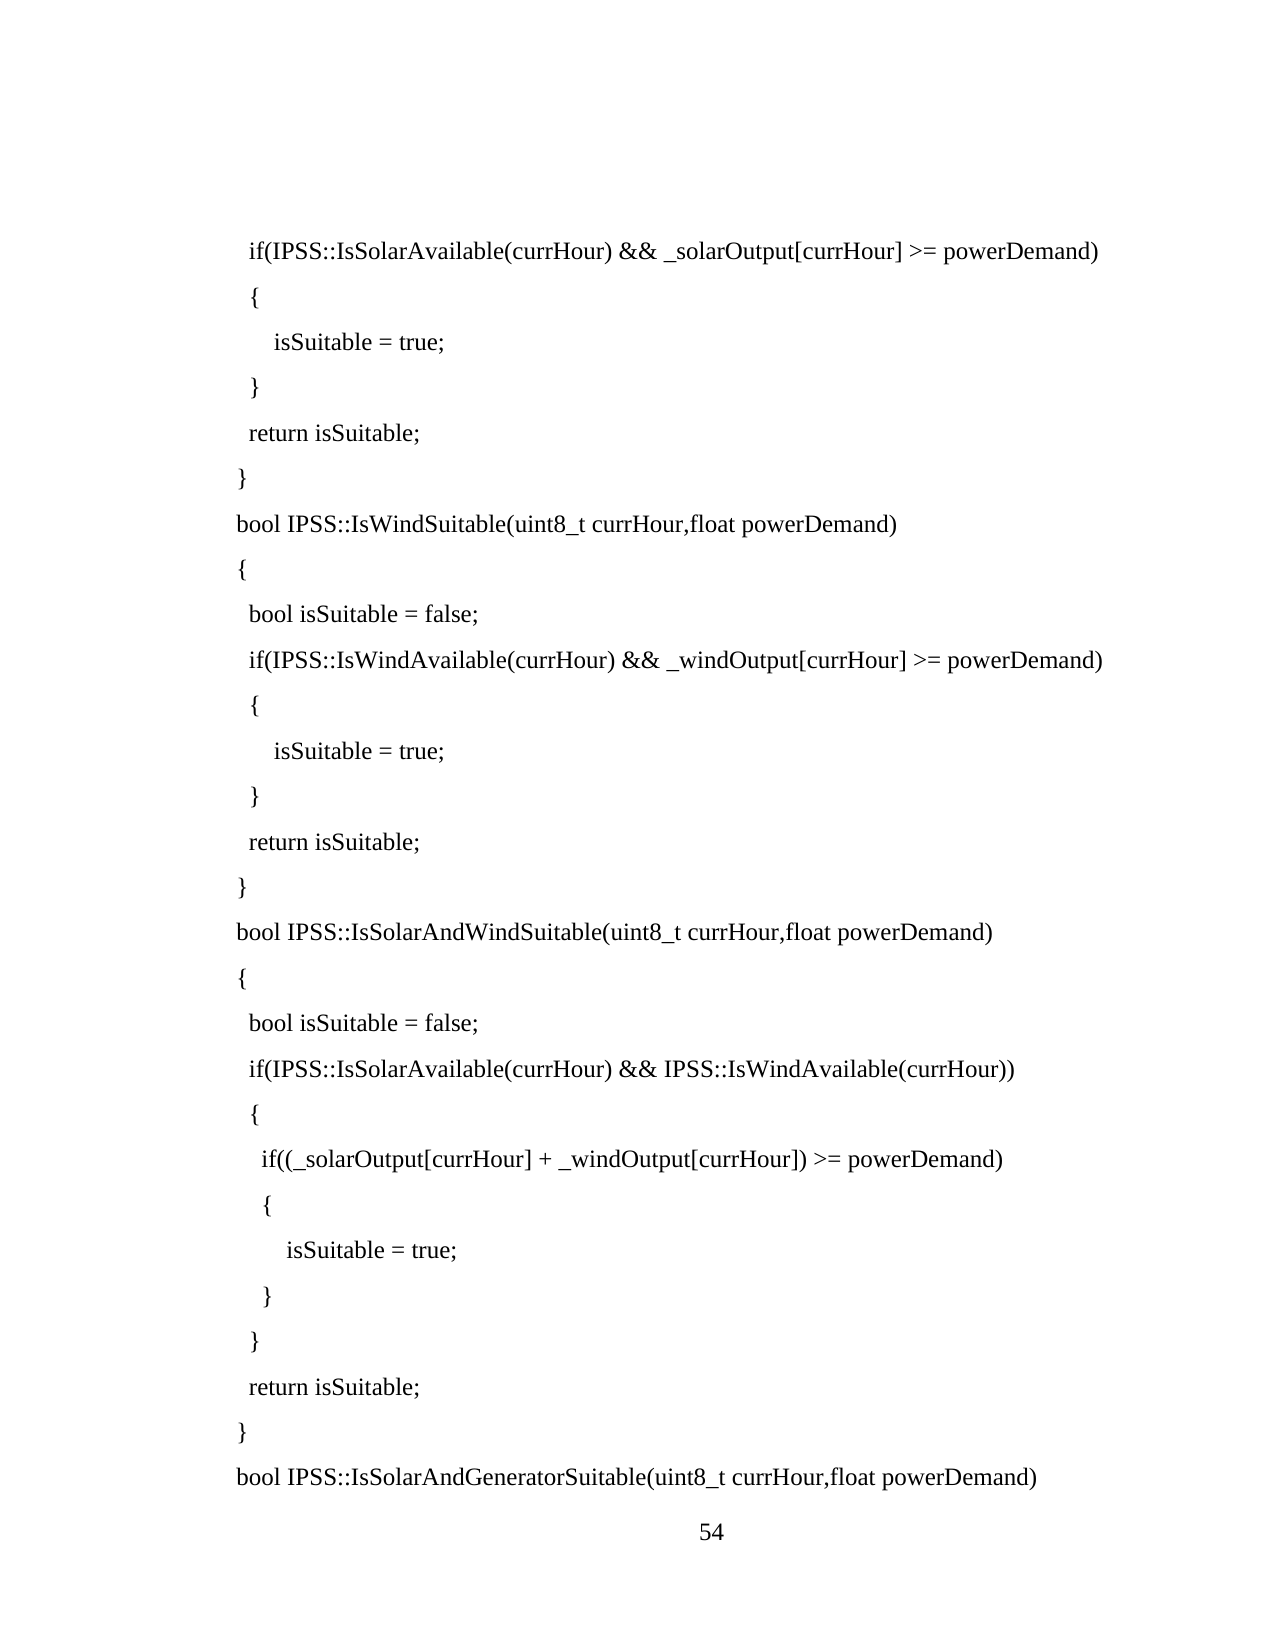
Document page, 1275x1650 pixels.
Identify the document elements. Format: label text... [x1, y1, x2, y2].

text return isSuitable; [236, 827, 1186, 855]
text isSuitable = true; [236, 1235, 1186, 1264]
text { [236, 963, 1186, 992]
text } [236, 781, 1186, 810]
text bool IPSS::IsWindSuitable(uint8_t currHour,float powerDemand) [236, 509, 1186, 537]
text bool IPSS::IsSolarAndGeneratorSuitable(uint8_t currHour,float powerDemand) [236, 1462, 1186, 1491]
text { [236, 554, 1186, 583]
text if(IPSS::IsSolarAvailable(currHour) && IPSS::IsWindAvailable(currHour)) [236, 1054, 1186, 1082]
text } [236, 463, 1186, 492]
text return isSuitable; [236, 1372, 1186, 1400]
text { [236, 1099, 1186, 1128]
text bool isSuitable = false; [236, 599, 1186, 628]
text { [236, 282, 1186, 310]
text } [236, 1281, 1186, 1309]
text { [236, 690, 1186, 719]
text bool IPSS::IsSolarAndWindSuitable(uint8_t currHour,float powerDemand) [236, 917, 1186, 946]
text return isSuitable; [236, 418, 1186, 447]
text if(IPSS::IsSolarAvailable(currHour) && _solarOutput[currHour] >= powerDemand) [236, 236, 1186, 265]
text { [236, 1190, 1186, 1219]
text } [236, 372, 1186, 401]
text } [236, 872, 1186, 901]
text if(IPSS::IsWindAvailable(currHour) && _windOutput[currHour] >= powerDemand) [236, 645, 1186, 674]
text } [236, 1417, 1186, 1446]
text if((_solarOutput[currHour] + _windOutput[currHour]) >= powerDemand) [236, 1144, 1186, 1173]
text } [236, 1326, 1186, 1355]
text bool isSuitable = false; [236, 1008, 1186, 1037]
text isSuitable = true; [236, 327, 1186, 356]
text isSuitable = true; [236, 736, 1186, 764]
